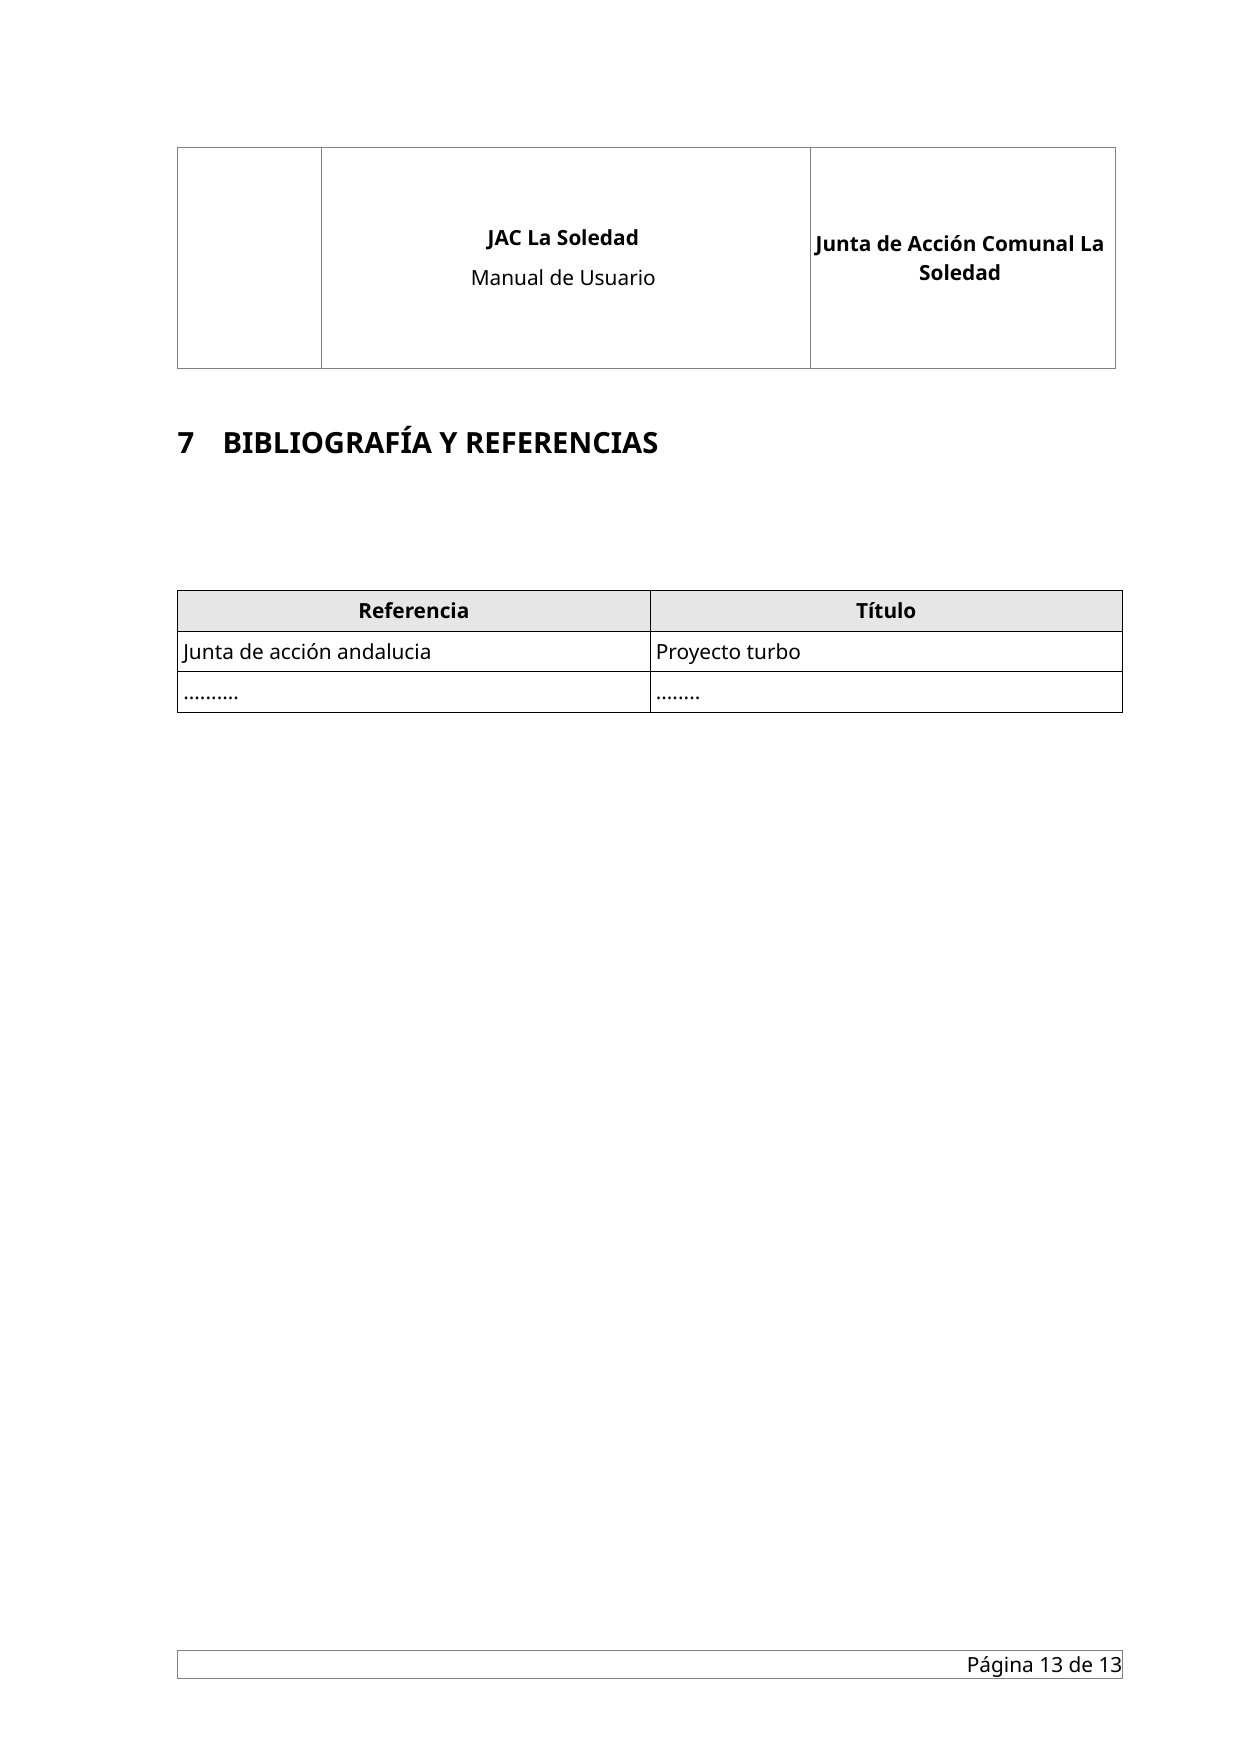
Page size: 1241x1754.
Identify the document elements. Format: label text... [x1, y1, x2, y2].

subtitle BIBLIOGRAFÍA Y REFERENCIAS [177, 422, 1122, 462]
table_cell Junta de acción andalucia [178, 632, 650, 671]
table_header Título [651, 591, 1122, 631]
table_cell Proyecto turbo [651, 632, 1122, 671]
table_cell ........ [651, 672, 1122, 712]
table_header Referencia [178, 591, 650, 631]
table_cell .......... [178, 672, 650, 712]
